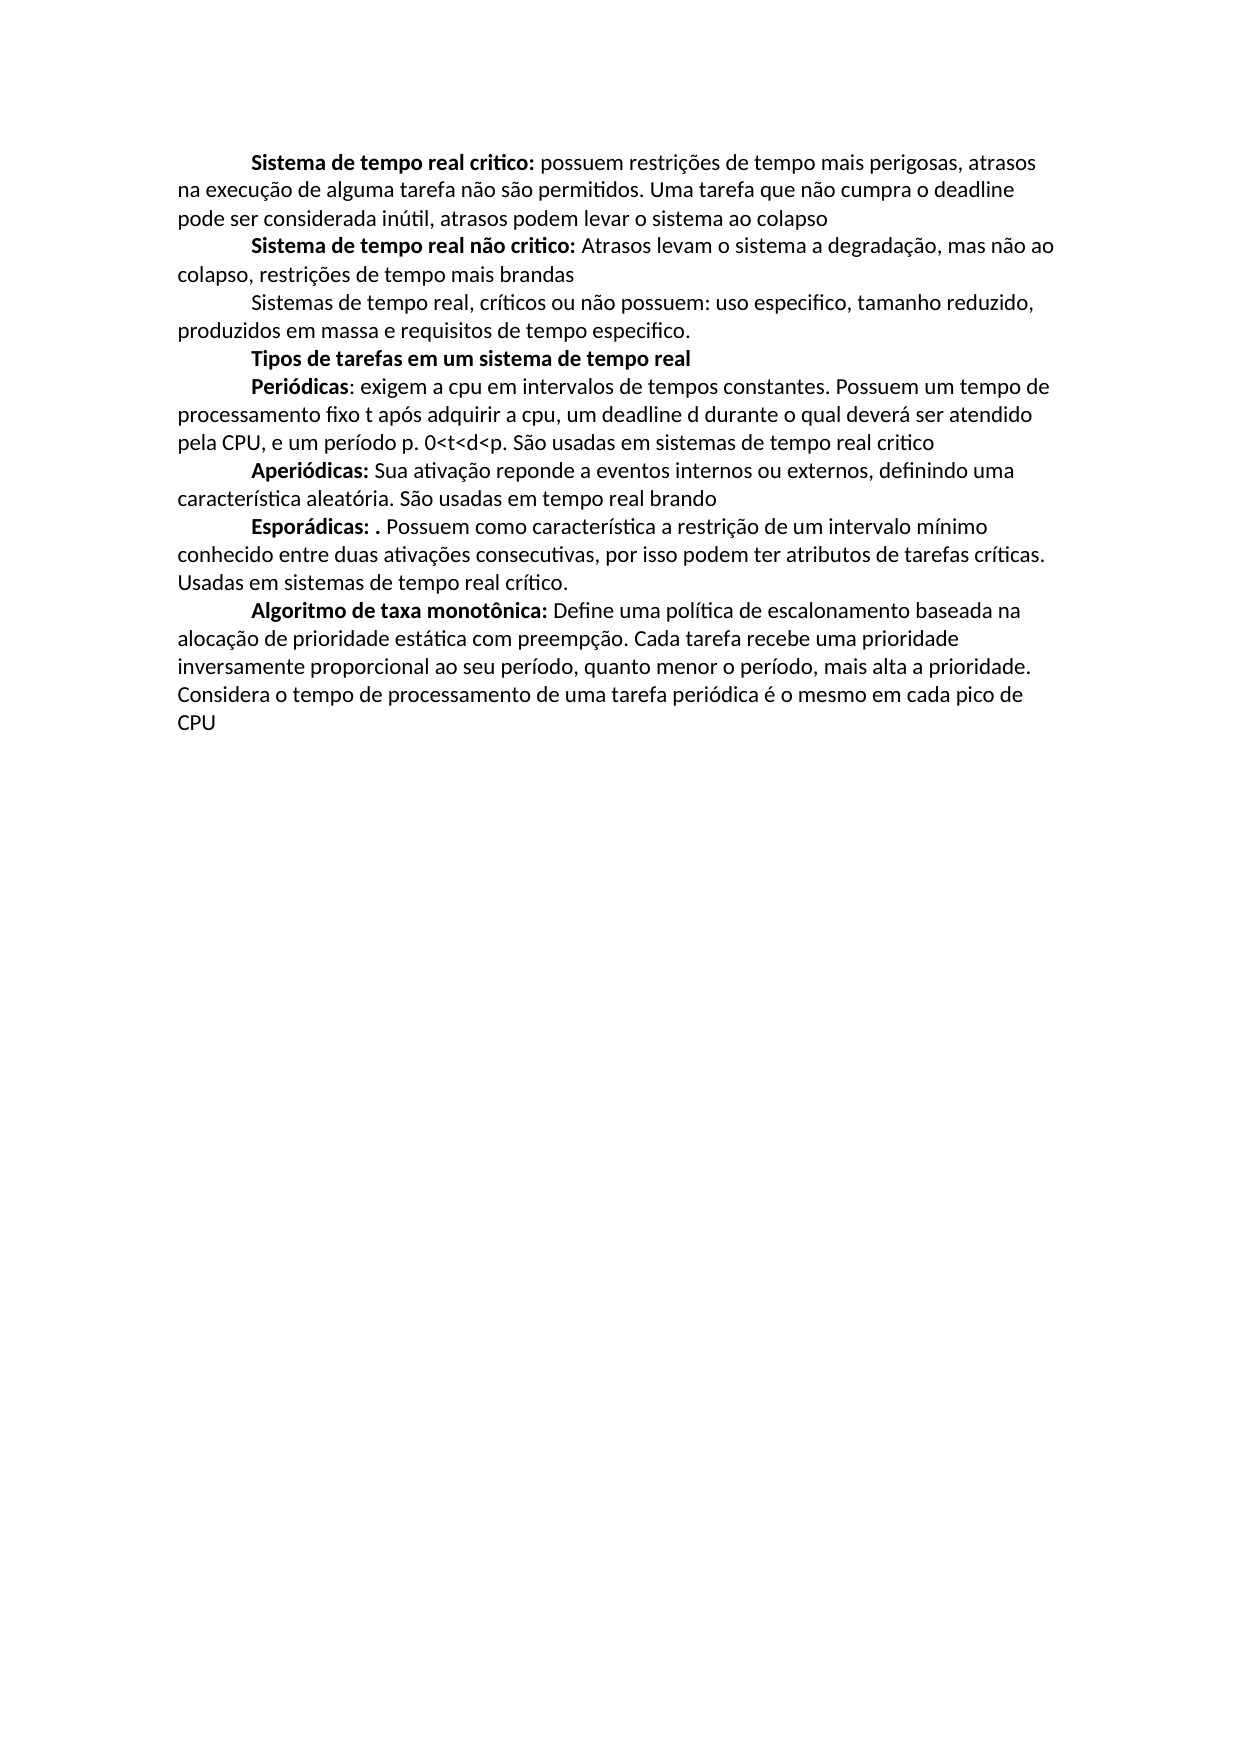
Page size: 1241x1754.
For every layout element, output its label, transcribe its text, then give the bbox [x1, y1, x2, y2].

text Sistema de tempo real não critico: Atrasos levam o sistema a degradação, mas não ao colapso, restrições de tempo mais brandas [177, 232, 1063, 288]
text Aperiódicas: Sua ativação reponde a eventos internos ou externos, definindo uma característica aleatória. São usadas em tempo real brando [177, 456, 1063, 512]
text Periódicas: exigem a cpu em intervalos de tempos constantes. Possuem um tempo de processamento fixo t após adquirir a cpu, um deadline d durante o qual deverá ser atendido pela CPU, e um período p. 0<t<d<p. São usadas em sistemas de tempo real critico [177, 372, 1063, 456]
text Sistemas de tempo real, críticos ou não possuem: uso especifico, tamanho reduzido, produzidos em massa e requisitos de tempo especifico. [177, 288, 1063, 344]
text Sistema de tempo real critico: possuem restrições de tempo mais perigosas, atrasos na execução de alguma tarefa não são permitidos. Uma tarefa que não cumpra o deadline pode ser considerada inútil, atrasos podem levar o sistema ao colapso [177, 148, 1063, 232]
text Algoritmo de taxa monotônica: Define uma política de escalonamento baseada na alocação de prioridade estática com preempção. Cada tarefa recebe uma prioridade inversamente proporcional ao seu período, quanto menor o período, mais alta a prioridade. Considera o tempo de processamento de uma tarefa periódica é o mesmo em cada pico de CPU [177, 596, 1063, 736]
text Esporádicas: . Possuem como característica a restrição de um intervalo mínimo conhecido entre duas ativações consecutivas, por isso podem ter atributos de tarefas críticas. Usadas em sistemas de tempo real crítico. [177, 512, 1063, 596]
text Tipos de tarefas em um sistema de tempo real [177, 344, 1063, 372]
